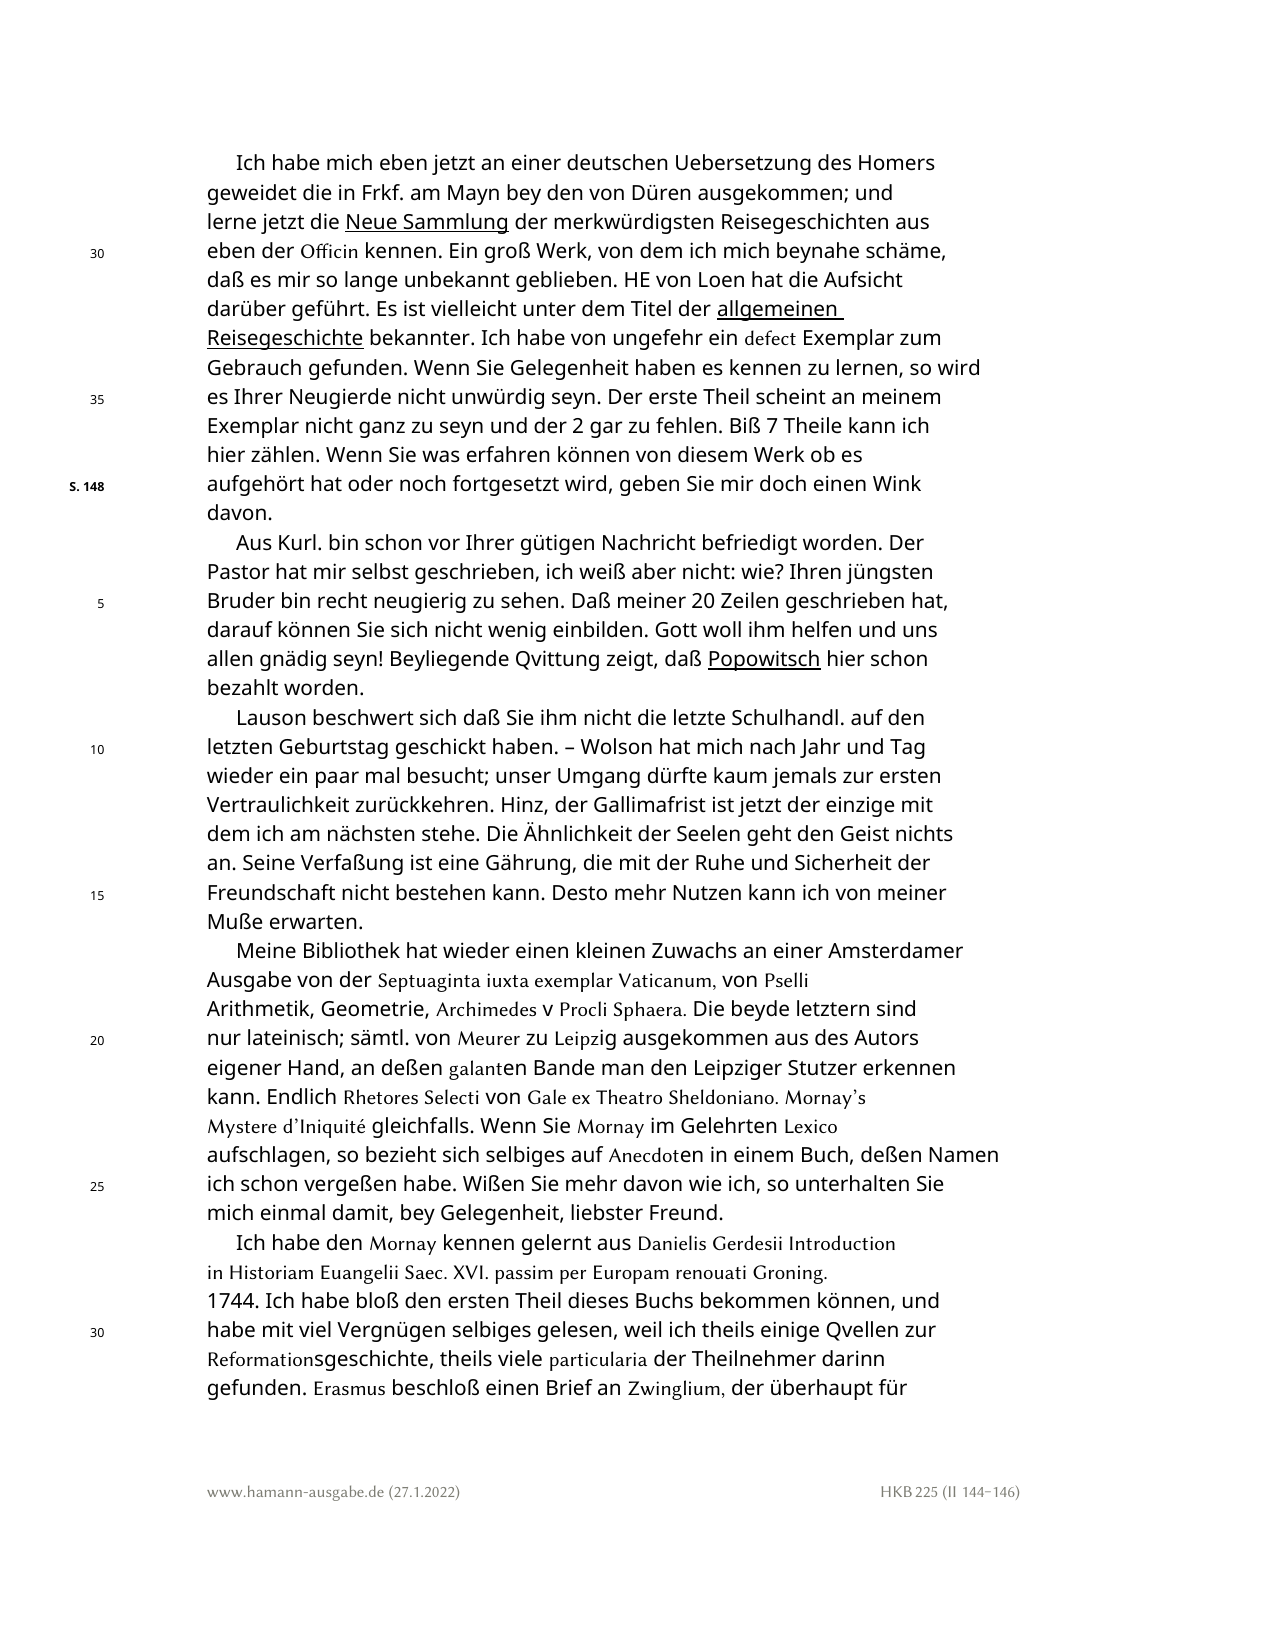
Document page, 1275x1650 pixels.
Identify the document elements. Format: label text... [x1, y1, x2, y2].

text Ich habe mich eben jetzt an einer deutschen Uebersetzung des Homers [236, 147, 1025, 177]
text 5 [0, 585, 104, 614]
text gefunden. Erasmus beschloß einen Brief an Zwinglium, der überhaupt für [207, 1372, 1025, 1402]
text Reformationsgeschichte, theils viele particularia der Theilnehmer darinn [207, 1343, 1025, 1372]
text letzten Geburtstag geschickt haben. – Wolson hat mich nach Jahr und Tag [207, 731, 1025, 760]
text 1744. Ich habe bloß den ersten Theil dieses Buchs bekommen können, und [207, 1285, 1025, 1314]
text Muße erwarten. [207, 906, 1025, 935]
text Lauson beschwert sich daß Sie ihm nicht die letzte Schulhandl. auf den [236, 702, 1025, 731]
text darüber geführt. Es ist vielleicht unter dem Titel der allgemeinen [207, 293, 1025, 322]
text kann. Endlich Rhetores Selecti von Gale ex Theatro Sheldoniano. Mornay’s [207, 1081, 1025, 1110]
text 25 [0, 1168, 104, 1197]
text Arithmetik, Geometrie, Archimedes v Procli Sphaera. Die beyde letztern sind [207, 993, 1025, 1022]
text 15 [0, 877, 104, 906]
text an. Seine Verfaßung ist eine Gährung, die mit der Ruhe und Sicherheit der [207, 847, 1025, 877]
text Ich habe den Mornay kennen gelernt aus Danielis Gerdesii Introduction [236, 1227, 1025, 1256]
text es Ihrer Neugierde nicht unwürdig seyn. Der erste Theil scheint an meinem [207, 381, 1025, 410]
text in Historiam Euangelii Saec. XVI. passim per Europam renouati Groning. [207, 1256, 1025, 1285]
text lerne jetzt die Neue Sammlung der merkwürdigsten Reisegeschichten aus [207, 206, 1025, 235]
text geweidet die in Frkf. am Mayn bey den von Düren ausgekommen; und [207, 177, 1025, 206]
text Meine Bibliothek hat wieder einen kleinen Zuwachs an einer Amsterdamer [236, 935, 1025, 964]
text hier zählen. Wenn Sie was erfahren können von diesem Werk ob es [207, 439, 1025, 468]
text mich einmal damit, bey Gelegenheit, liebster Freund. [207, 1197, 1025, 1227]
text dem ich am nächsten stehe. Die Ähnlichkeit der Seelen geht den Geist nichts [207, 818, 1025, 847]
text Vertraulichkeit zurückkehren. Hinz, der Gallimafrist ist jetzt der einzige mit [207, 789, 1025, 818]
text nur lateinisch; sämtl. von Meurer zu Leipzig ausgekommen aus des Autors [207, 1022, 1025, 1052]
text allen gnädig seyn! Beyliegende Qvittung zeigt, daß Popowitsch hier schon [207, 643, 1025, 672]
text eben der Officin kennen. Ein groß Werk, von dem ich mich beynahe schäme, [207, 235, 1025, 264]
text Pastor hat mir selbst geschrieben, ich weiß aber nicht: wie? Ihren jüngsten [207, 556, 1025, 585]
text wieder ein paar mal besucht; unser Umgang dürfte kaum jemals zur ersten [207, 760, 1025, 789]
text Freundschaft nicht bestehen kann. Desto mehr Nutzen kann ich von meiner [207, 877, 1025, 906]
text 10 [0, 731, 104, 760]
text aufschlagen, so bezieht sich selbiges auf Anecdoten in einem Buch, deßen Namen [207, 1139, 1025, 1168]
text daß es mir so lange unbekannt geblieben. HE von Loen hat die Aufsicht [207, 264, 1025, 293]
text Ausgabe von der Septuaginta iuxta exemplar Vaticanum, von Pselli [207, 964, 1025, 993]
text Exemplar nicht ganz zu seyn und der 2 gar zu fehlen. Biß 7 Theile kann ich [207, 410, 1025, 439]
text 30 [0, 1314, 104, 1343]
text ich schon vergeßen habe. Wißen Sie mehr davon wie ich, so unterhalten Sie [207, 1168, 1025, 1197]
text 30 [0, 235, 104, 264]
text bezahlt worden. [207, 672, 1025, 702]
text darauf können Sie sich nicht wenig einbilden. Gott woll ihm helfen und uns [207, 614, 1025, 643]
text 20 [0, 1022, 104, 1052]
text eigener Hand, an deßen galanten Bande man den Leipziger Stutzer erkennen [207, 1052, 1025, 1081]
text Mystere d’Iniquité gleichfalls. Wenn Sie Mornay im Gelehrten Lexico [207, 1110, 1025, 1139]
text 35 [0, 381, 104, 410]
text Gebrauch gefunden. Wenn Sie Gelegenheit haben es kennen zu lernen, so wird [207, 352, 1025, 381]
text habe mit viel Vergnügen selbiges gelesen, weil ich theils einige Qvellen zur [207, 1314, 1025, 1343]
text Aus Kurl. bin schon vor Ihrer gütigen Nachricht befriedigt worden. Der [236, 527, 1025, 556]
text Bruder bin recht neugierig zu sehen. Daß meiner 20 Zeilen geschrieben hat, [207, 585, 1025, 614]
text aufgehört hat oder noch fortgesetzt wird, geben Sie mir doch einen Wink [207, 468, 1025, 497]
text S. 148 [0, 468, 104, 497]
text davon. [207, 497, 1025, 527]
text Reisegeschichte bekannter. Ich habe von ungefehr ein defect Exemplar zum [207, 322, 1025, 352]
